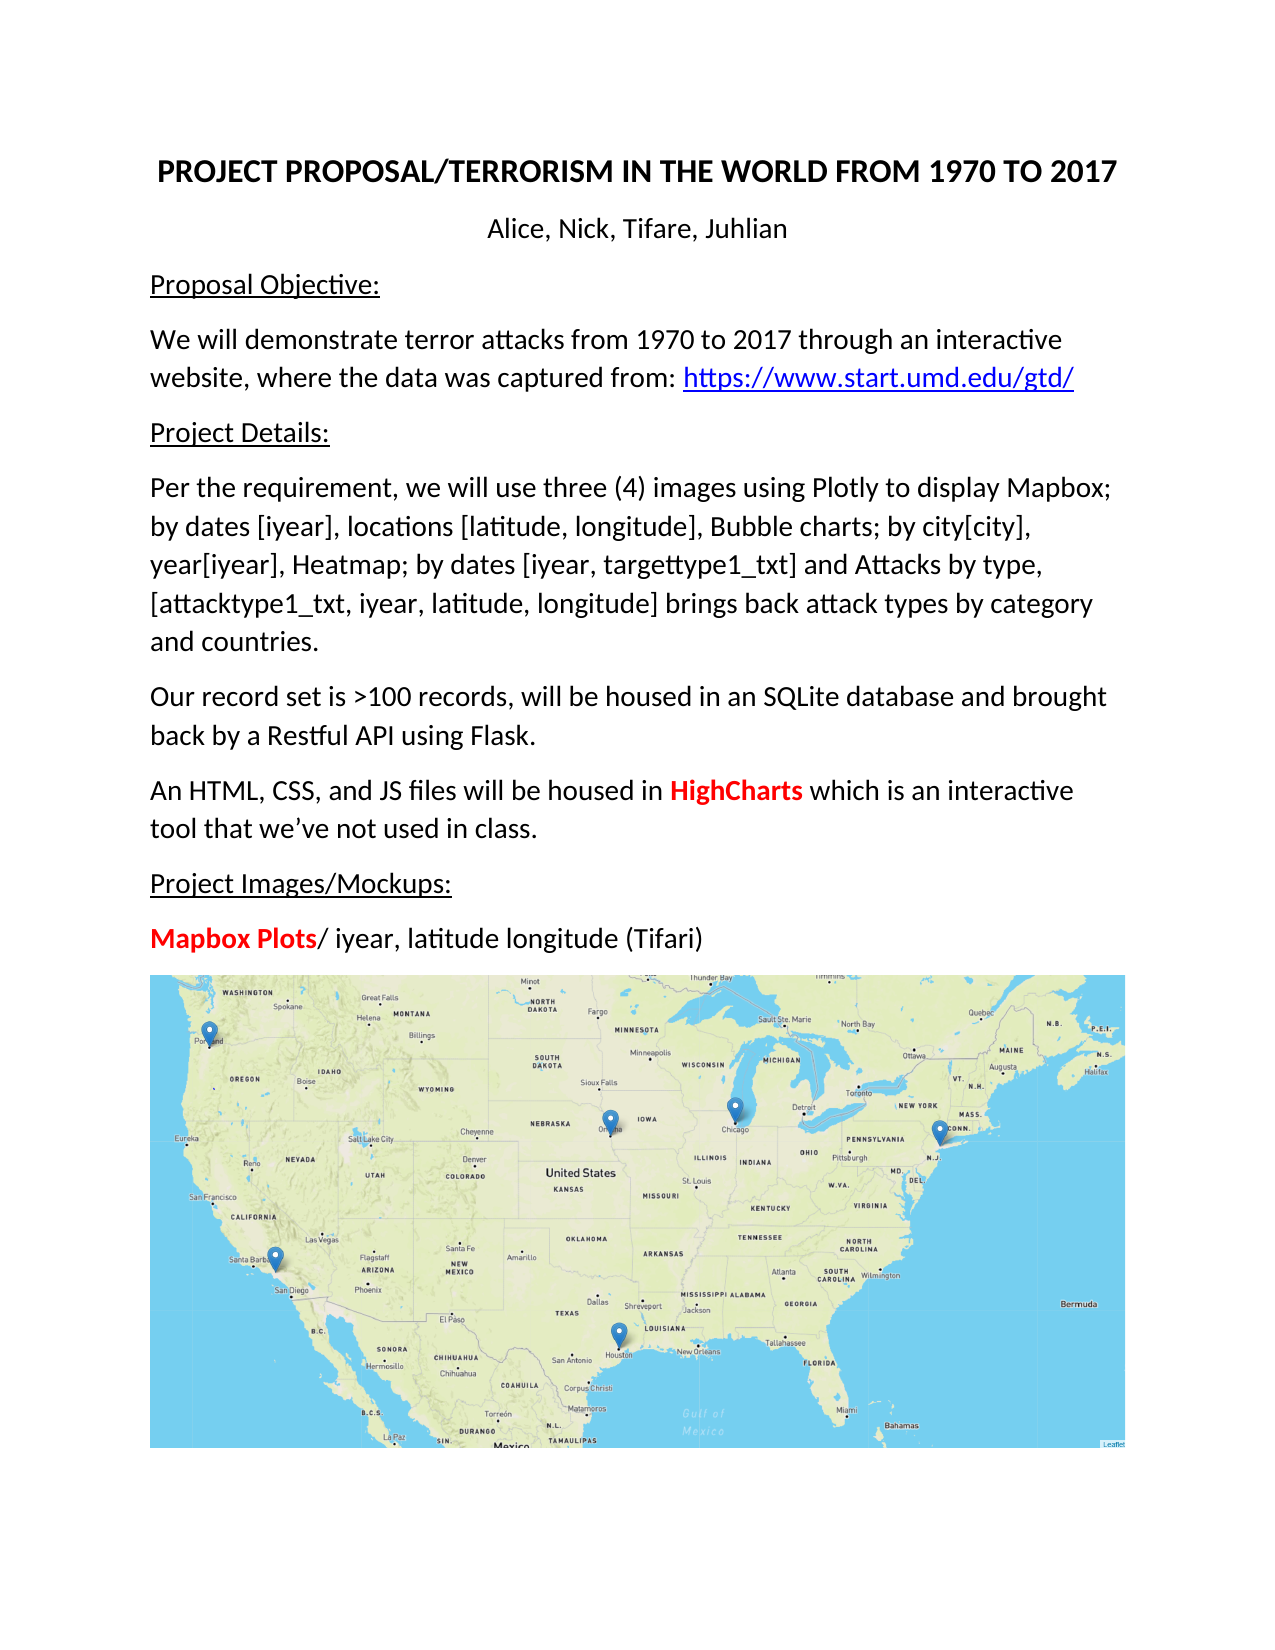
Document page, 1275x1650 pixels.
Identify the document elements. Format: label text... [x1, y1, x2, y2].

picture [150, 975, 1125, 1448]
text Our record set is >100 records, will be housed in an SQLite database and brought back by a Restful API using Flask. [150, 678, 1125, 752]
text Mapbox Plots/ iyear, latitude longitude (Tifari) [150, 921, 1125, 956]
text Project Details: [150, 414, 1125, 450]
text We will demonstrate terror attacks from 1970 to 2017 through an interactive website, where the data was captured from: https://www.start.umd.edu/gtd/ [150, 321, 1125, 395]
text PROJECT PROPOSAL/TERRORISM IN THE WORLD FROM 1970 TO 2017 [150, 150, 1125, 191]
text An HTML, CSS, and JS files will be housed in HighCharts which is an interactive tool that we’ve not used in class. [150, 772, 1125, 846]
text Proposal Objective: [150, 266, 1125, 301]
text Per the requirement, we will use three (4) images using Plotly to display Mapbox; by dates [iyear], locations [latitude, longitude], Bubble charts; by city[city], year[iyear], Heatmap; by dates [iyear, targettype1_txt] and Attacks by type, [attacktype1_txt, iyear, latitude, longitude] brings back attack types by category and countries. [150, 469, 1125, 659]
text Alice, Nick, Tifare, Juhlian [150, 211, 1125, 246]
text Project Images/Mockups: [150, 865, 1125, 901]
